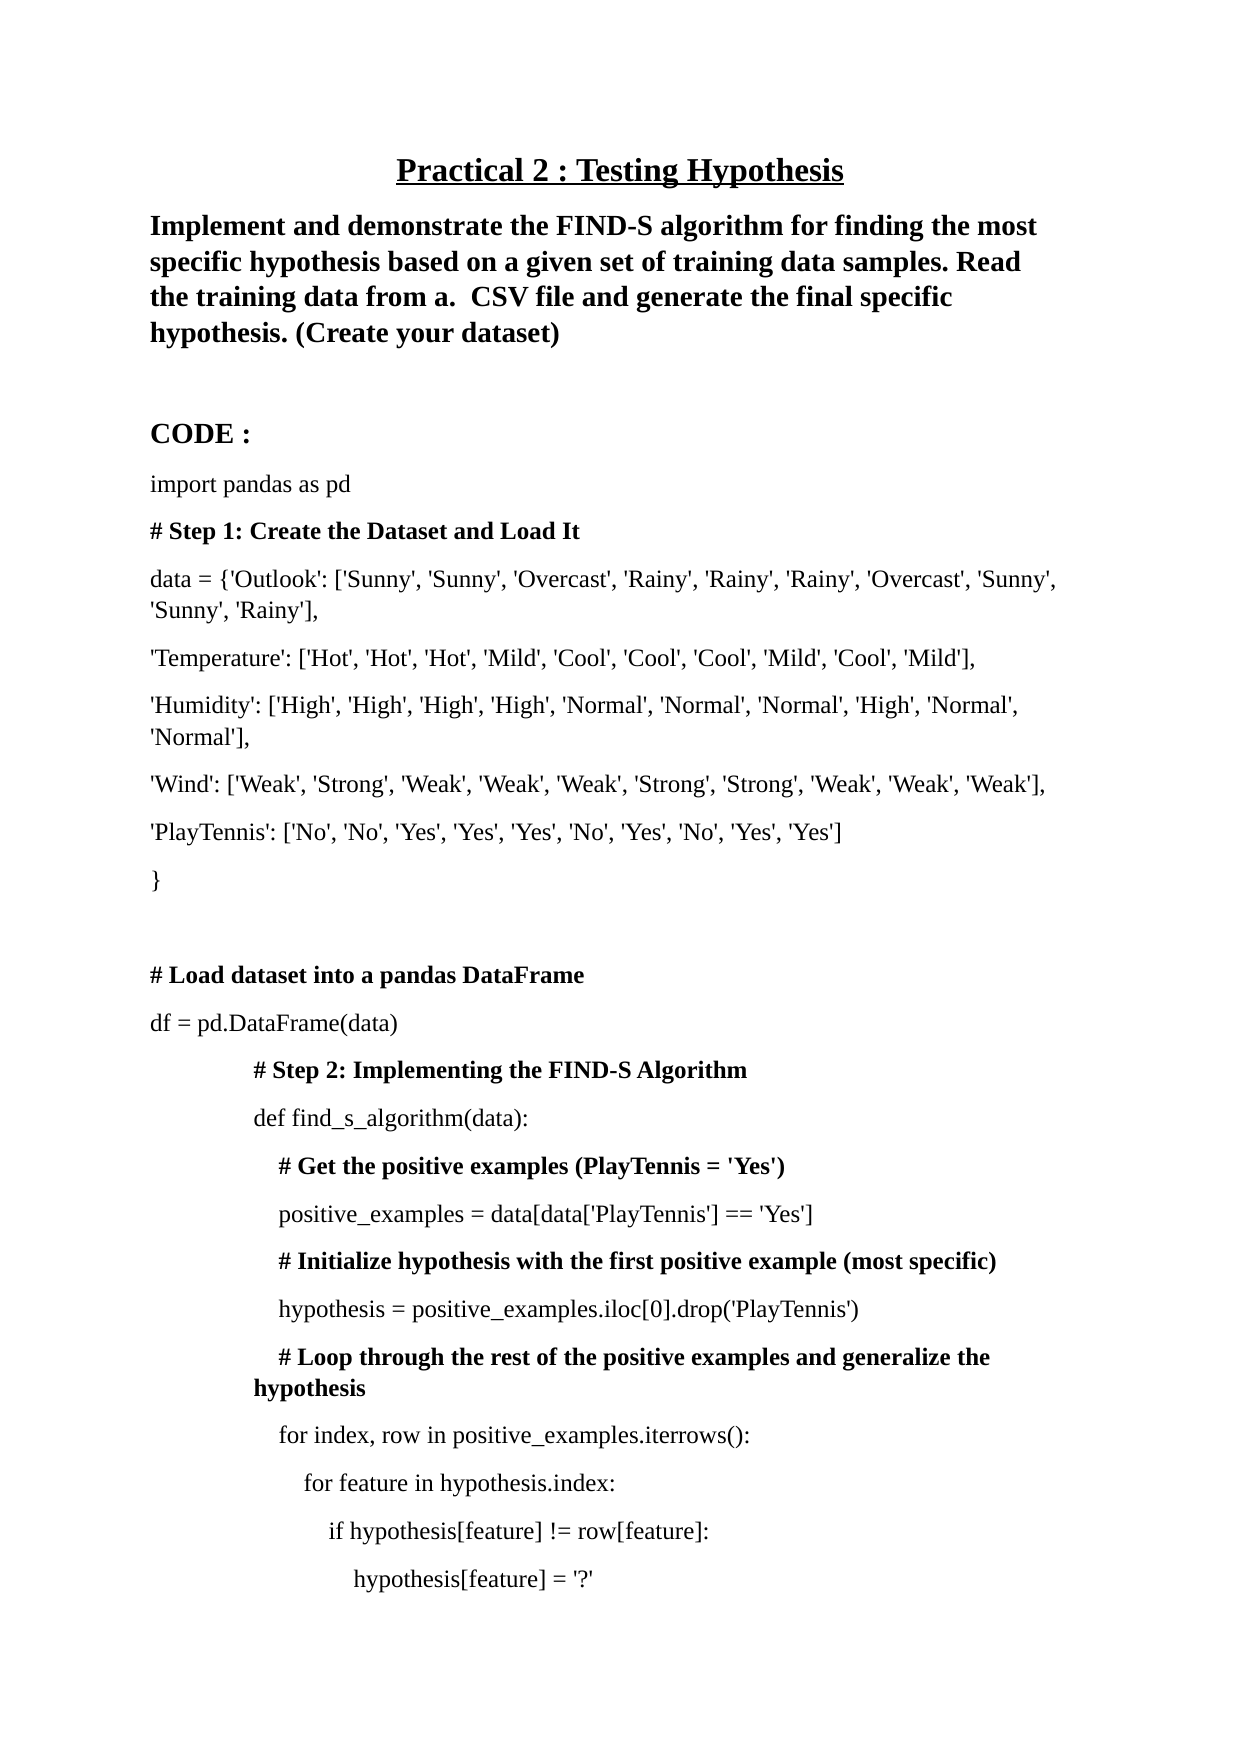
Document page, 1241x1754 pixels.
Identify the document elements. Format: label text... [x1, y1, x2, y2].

text import pandas as pd [150, 469, 1090, 497]
text Implement and demonstrate the FIND-S algorithm for finding the most specific hypothesis based on a given set of training data samples. Read the training data from a. CSV file and generate the final specific hypothesis. (Create your dataset) [149, 208, 1050, 349]
text positive_examples = data[data['PlayTennis'] == 'Yes'] [253, 1199, 1090, 1227]
text 'PlayTennis': ['No', 'No', 'Yes', 'Yes', 'Yes', 'No', 'Yes', 'No', 'Yes', 'Yes'] [150, 817, 1090, 846]
text data = {'Outlook': ['Sunny', 'Sunny', 'Overcast', 'Rainy', 'Rainy', 'Rainy', 'Overcast', 'Sunny', 'Sunny', 'Rainy'], [150, 564, 1090, 624]
text 'Humidity': ['High', 'High', 'High', 'High', 'Normal', 'Normal', 'Normal', 'High', 'Normal', 'Normal'], [150, 691, 1090, 750]
text for index, row in positive_examples.iterrows(): [253, 1421, 1090, 1449]
text } [150, 865, 1090, 893]
text # Loop through the rest of the positive examples and generalize the hypothesis [253, 1342, 1090, 1402]
text def find_s_algorithm(data): [253, 1103, 1090, 1132]
text # Step 1: Create the Dataset and Load It [150, 516, 1090, 545]
text # Get the positive examples (PlayTennis = 'Yes') [253, 1151, 1090, 1180]
text # Step 2: Implementing the FIND-S Algorithm [253, 1056, 1090, 1084]
text for feature in hypothesis.index: [253, 1468, 1090, 1497]
text hypothesis = positive_examples.iloc[0].drop('PlayTennis') [253, 1294, 1090, 1323]
text 'Temperature': ['Hot', 'Hot', 'Hot', 'Mild', 'Cool', 'Cool', 'Cool', 'Mild', 'Cool', 'Mild'], [150, 643, 1090, 672]
text Practical 2 : Testing Hypothesis [150, 150, 1090, 188]
text if hypothesis[feature] != row[feature]: [253, 1516, 1090, 1545]
text hypothesis[feature] = '?' [253, 1564, 1090, 1592]
text # Initialize hypothesis with the first positive example (most specific) [253, 1246, 1090, 1275]
text CODE : [150, 416, 1090, 449]
text 'Wind': ['Weak', 'Strong', 'Weak', 'Weak', 'Weak', 'Strong', 'Strong', 'Weak', 'Weak', 'Weak'], [150, 769, 1090, 798]
text df = pd.DataFrame(data) [150, 1008, 1090, 1037]
text # Load dataset into a pandas DataFrame [150, 960, 1090, 989]
